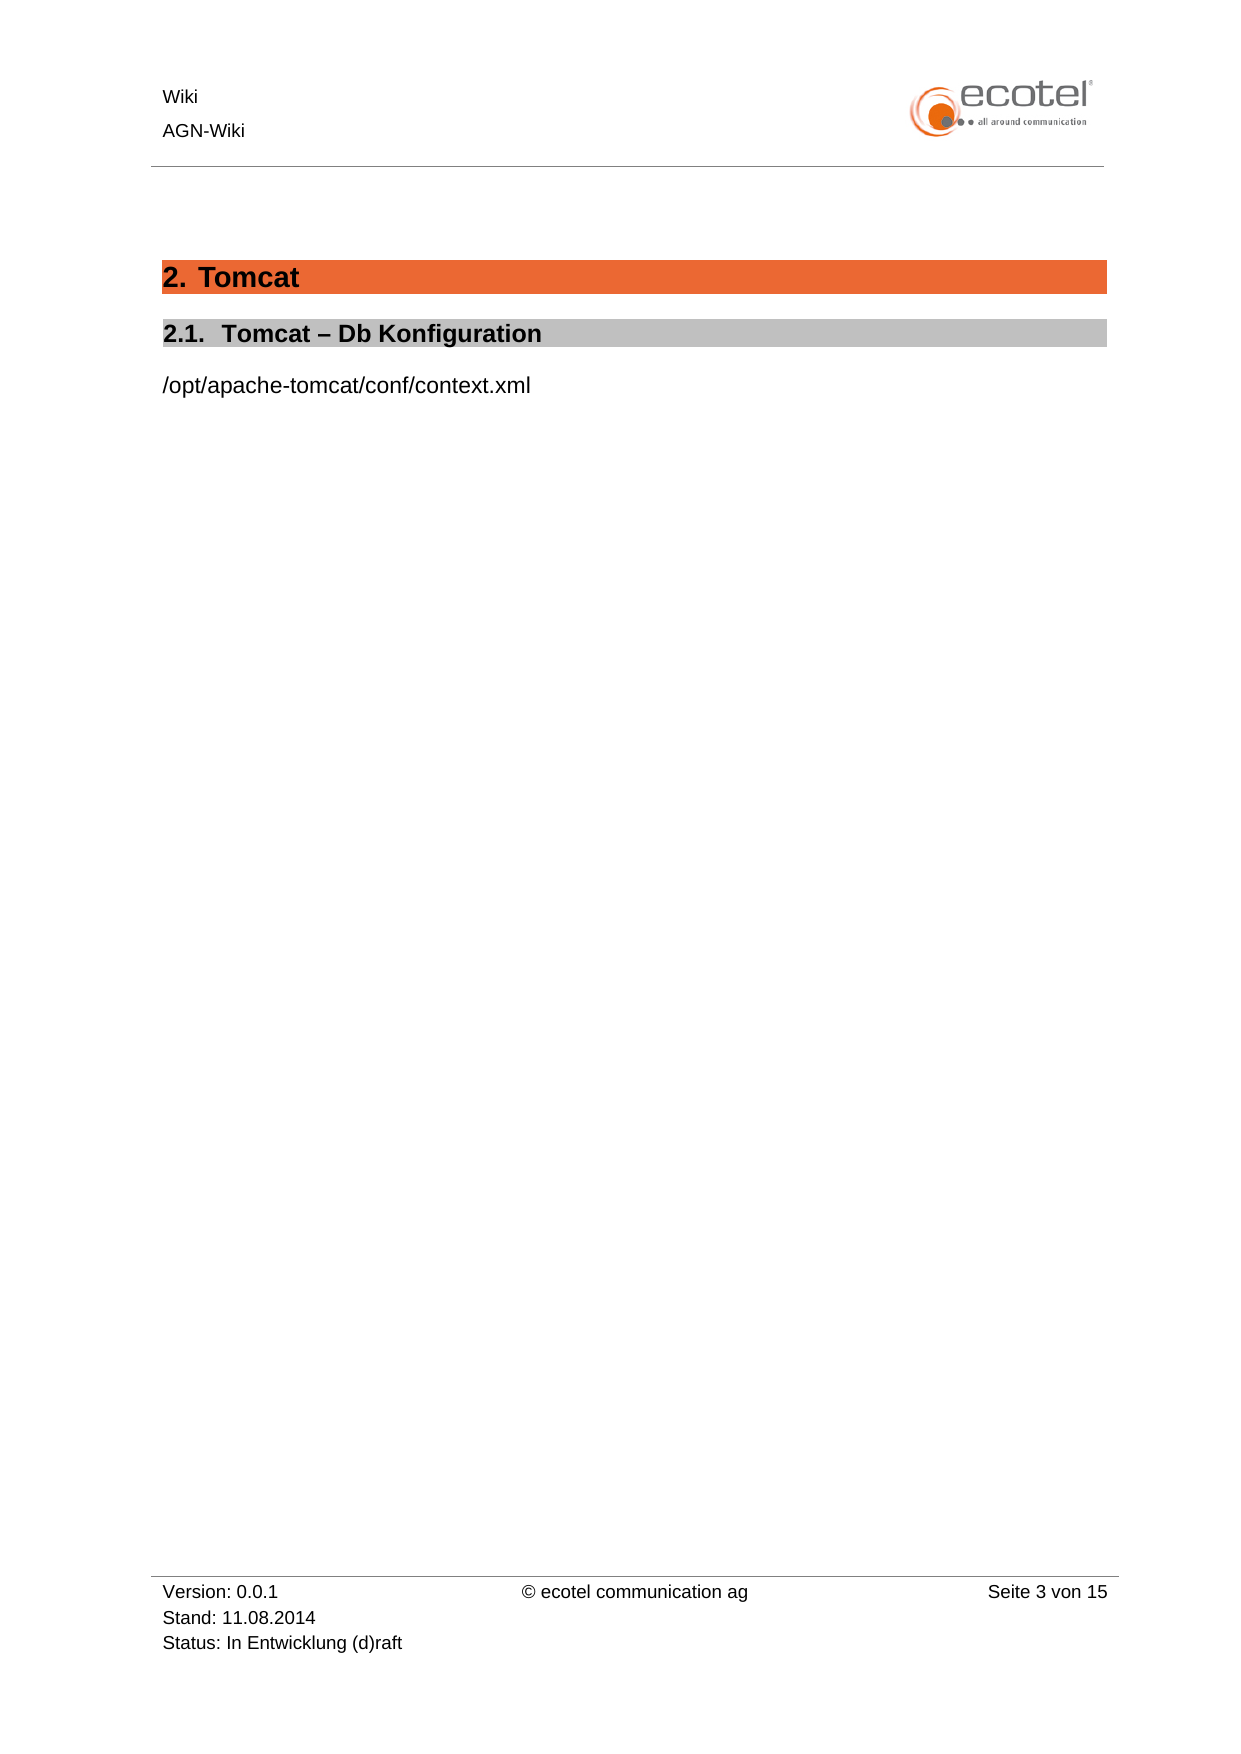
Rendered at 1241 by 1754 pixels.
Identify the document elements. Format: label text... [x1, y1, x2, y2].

text /opt/apache-tomcat/conf/context.xml [162, 372, 1092, 399]
subtitle Tomcat [162, 260, 1107, 294]
picture [905, 80, 1093, 141]
subtitle Tomcat – Db Konfiguration [163, 319, 1107, 347]
